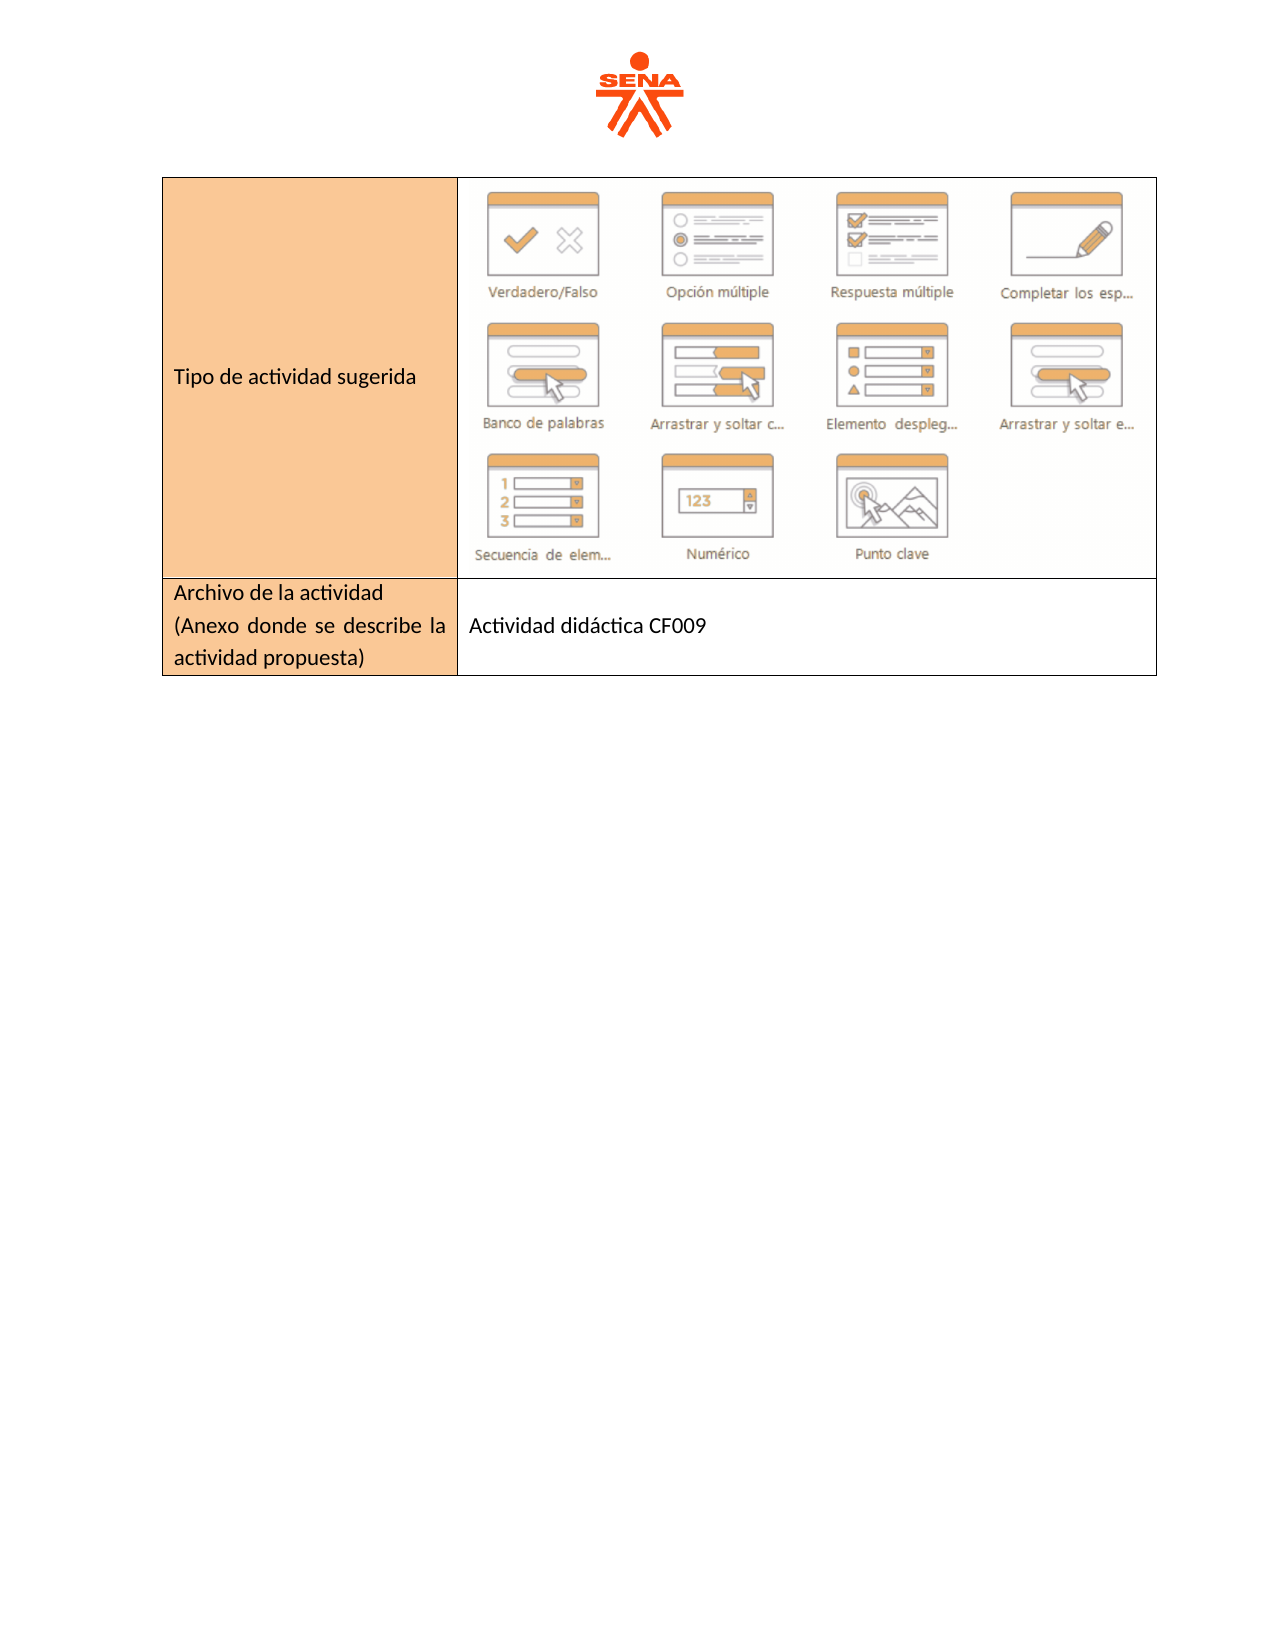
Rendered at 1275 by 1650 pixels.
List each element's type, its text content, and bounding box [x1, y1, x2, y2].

table_cell Actividad didáctica CF009 [458, 579, 1156, 675]
table_cell Archivo de la actividad (Anexo donde se describe la actividad propuesta) [163, 579, 457, 675]
picture [585, 48, 690, 142]
table_cell Tipo de actividad sugerida [163, 178, 457, 577]
table_cell [458, 178, 1156, 577]
picture [468, 178, 1153, 574]
